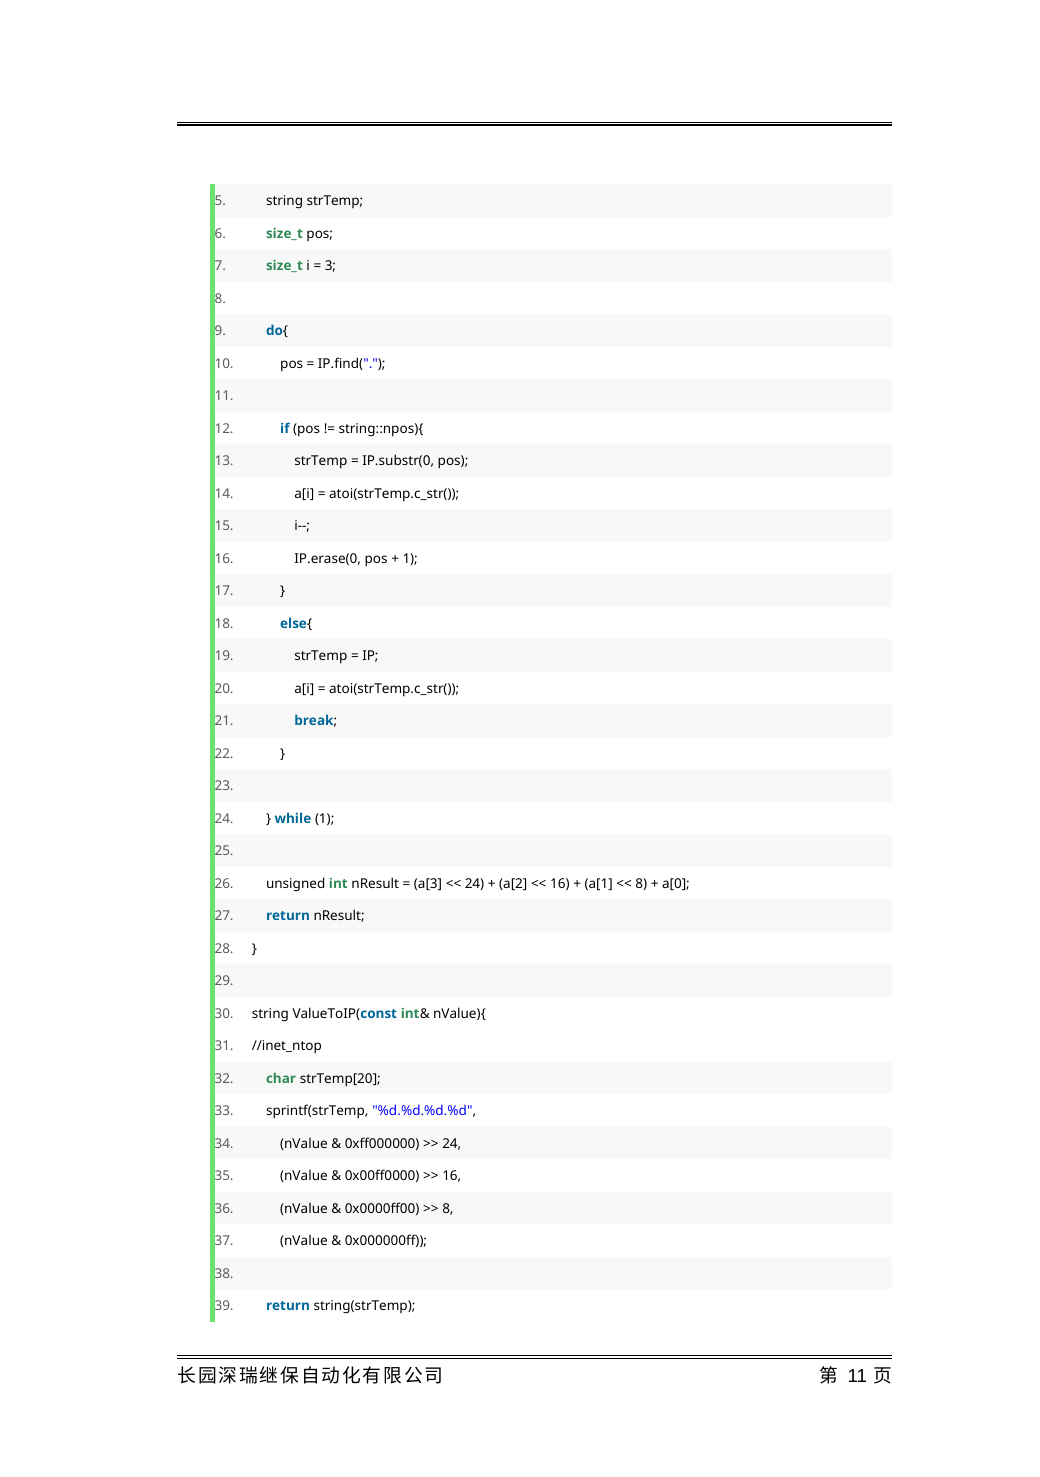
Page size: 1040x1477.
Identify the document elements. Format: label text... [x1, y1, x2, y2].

list i--; [215, 509, 892, 542]
list sprintf(strTemp, "%d.%d.%d.%d", [215, 1094, 892, 1127]
list size_t pos; [215, 217, 892, 249]
list IP.erase(0, pos + 1); [215, 542, 892, 574]
list return string(strTemp); [215, 1289, 892, 1322]
list (nValue & 0x000000ff)); [215, 1224, 892, 1257]
list a[i] = atoi(strTemp.c_str()); [215, 672, 892, 704]
list //inet_ntop [215, 1029, 892, 1062]
list else{ [215, 607, 892, 639]
list string ValueToIP(const int& nValue){ [215, 997, 892, 1029]
list char strTemp[20]; [215, 1062, 892, 1094]
list break; [215, 704, 892, 737]
list size_t i = 3; [215, 249, 892, 282]
list (nValue & 0x00ff0000) >> 16, [215, 1159, 892, 1192]
list } [215, 932, 892, 964]
list if (pos != string::npos){ [215, 412, 892, 444]
list a[i] = atoi(strTemp.c_str()); [215, 477, 892, 509]
list string strTemp; [215, 184, 892, 217]
list } [215, 574, 892, 607]
list strTemp = IP.substr(0, pos); [215, 444, 892, 477]
list return nResult; [215, 899, 892, 932]
list } while (1); [215, 802, 892, 834]
list unsigned int nResult = (a[3] << 24) + (a[2] << 16) + (a[1] << 8) + a[0]; [215, 867, 892, 899]
list pos = IP.find("."); [215, 347, 892, 379]
list strTemp = IP; [215, 639, 892, 672]
list (nValue & 0x0000ff00) >> 8, [215, 1192, 892, 1224]
list (nValue & 0xff000000) >> 24, [215, 1127, 892, 1159]
list } [215, 737, 892, 769]
list do{ [215, 314, 892, 347]
